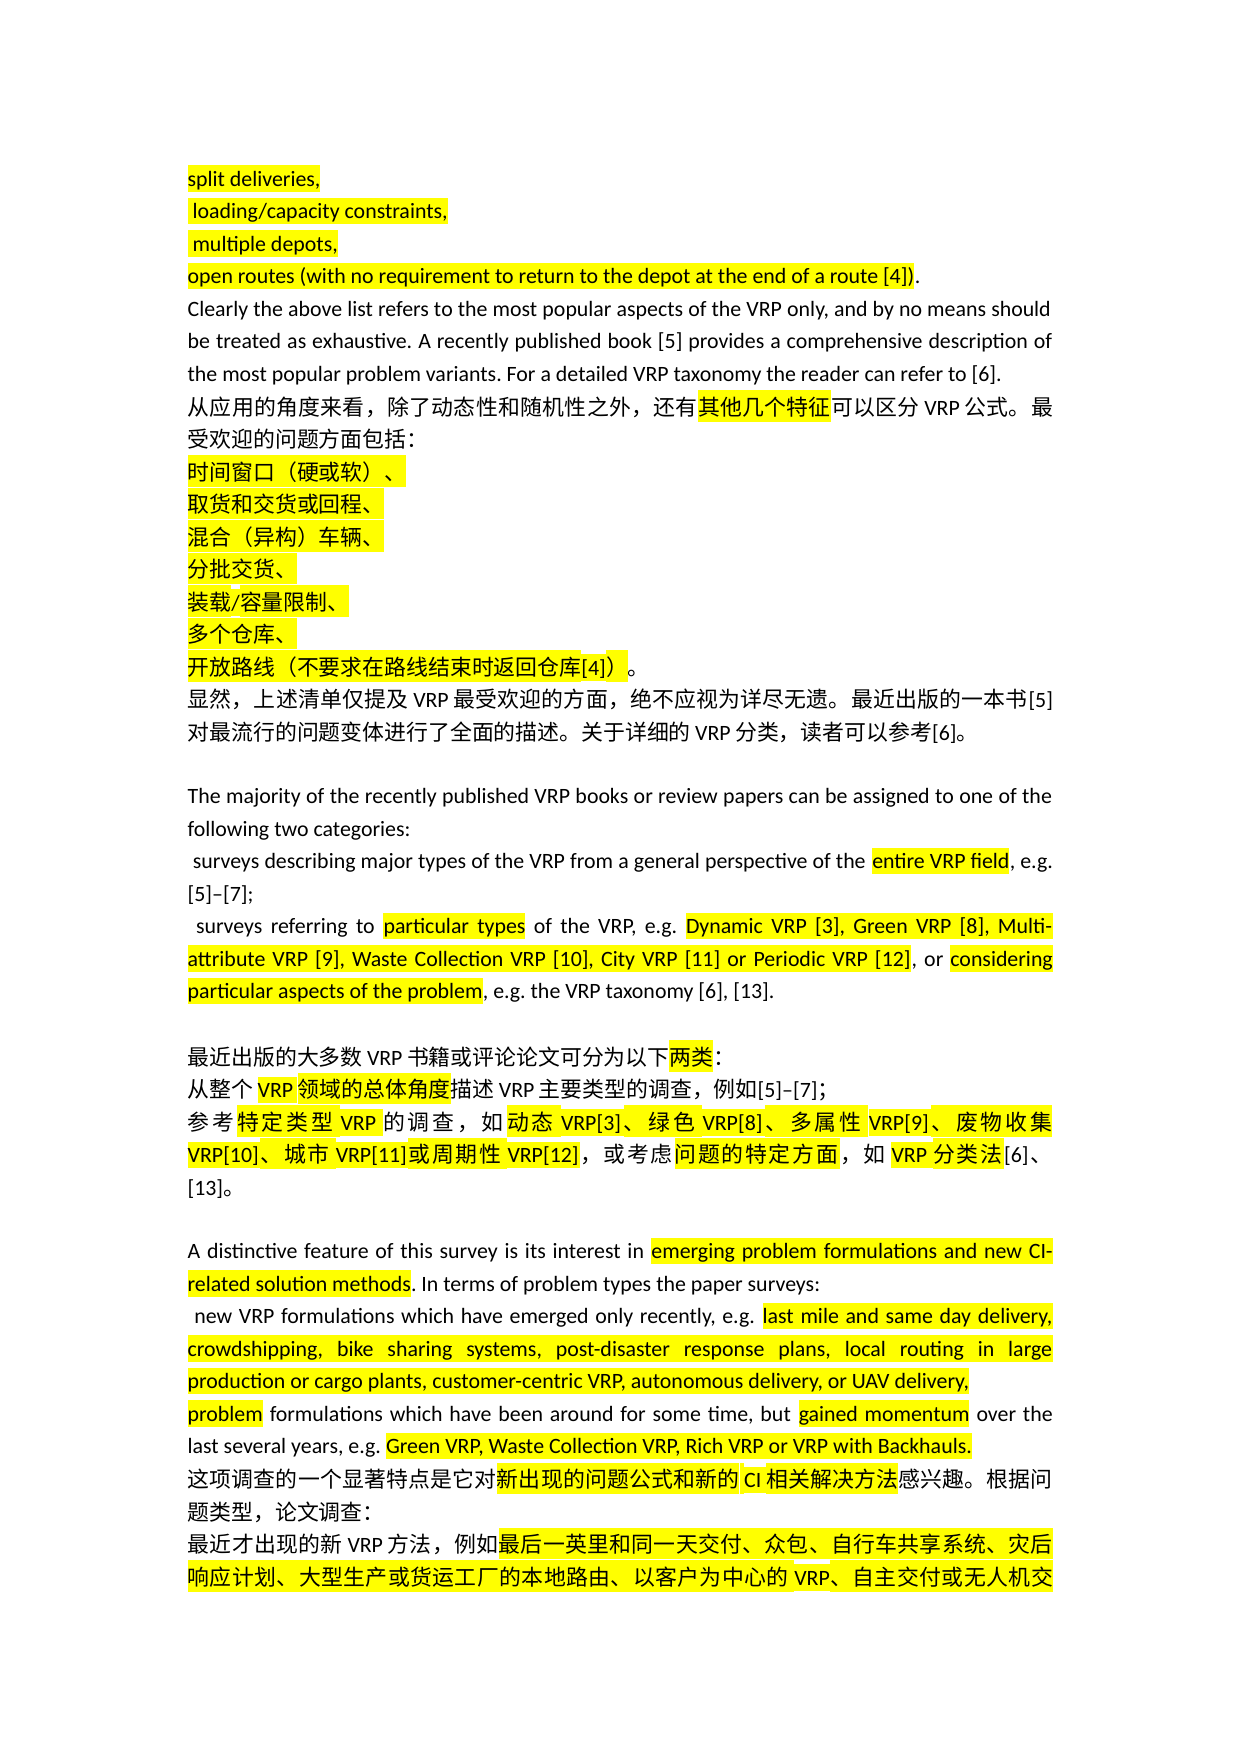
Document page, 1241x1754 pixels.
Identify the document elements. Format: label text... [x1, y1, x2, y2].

text 开放路线（不要求在路线结束时返回仓库[4]）。 [187, 649, 1053, 682]
text 从整个VRP领域的总体角度描述VRP主要类型的调查，例如[5]–[7]； [187, 1072, 1053, 1104]
text surveys describing major types of the VRP from a general perspective of the entire VRP ﬁeld, e.g. [5]–[7]; [187, 844, 1053, 909]
text open routes (with no requirement to return to the depot at the end of a route [4]). [187, 259, 1053, 292]
text A distinctive feature of this survey is its interest in emerging problem formulations and new CI-related solution methods. In terms of problem types the paper surveys: [187, 1234, 1053, 1299]
text 显然，上述清单仅提及VRP最受欢迎的方面，绝不应视为详尽无遗。最近出版的一本书[5]对最流行的问题变体进行了全面的描述。关于详细的VRP分类，读者可以参考[6]。 [187, 682, 1053, 747]
text The majority of the recently published VRP books or review papers can be assigned to one of the following two categories: [187, 779, 1053, 844]
text multiple depots, [187, 227, 1053, 259]
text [187, 1527, 1053, 1592]
text surveys referring to particular types of the VRP, e.g. Dynamic VRP [3], Green VRP [8], Multi-attribute VRP [9], Waste Collection VRP [10], City VRP [11] or Periodic VRP [12], or considering particular aspects of the problem, e.g. the VRP taxonomy [6], [13]. [187, 909, 1053, 1007]
text 参考特定类型VRP的调查，如动态VRP[3]、绿色VRP[8]、多属性VRP[9]、废物收集VRP[10]、城市VRP[11]或周期性VRP[12]，或考虑问题的特定方面，如VRP分类法[6]、[13]。 [187, 1104, 1053, 1202]
text 混合（异构）车辆、 [187, 519, 1053, 552]
text 多个仓库、 [187, 617, 1053, 649]
text Clearly the above list refers to the most popular aspects of the VRP only, and by no means should be treated as exhaustive. A recently published book [5] provides a comprehensive description of the most popular problem variants. For a detailed VRP taxonomy the reader can refer to [6]. [187, 292, 1053, 389]
text problem formulations which have been around for some time, but gained momentum over the last several years, e.g. Green VRP, Waste Collection VRP, Rich VRP or VRP with Backhauls. [187, 1397, 1053, 1462]
text 取货和交货或回程、 [187, 487, 1053, 519]
text 装载/容量限制、 [187, 584, 1053, 617]
text 从应用的角度来看，除了动态性和随机性之外，还有其他几个特征可以区分VRP公式。最受欢迎的问题方面包括： [187, 389, 1053, 454]
text 时间窗口（硬或软）、 [187, 454, 1053, 487]
text split deliveries, [187, 162, 1053, 194]
text 这项调查的一个显著特点是它对新出现的问题公式和新的CI相关解决方法感兴趣。根据问题类型，论文调查： [187, 1462, 1053, 1527]
text new VRP formulations which have emerged only recently, e.g. last mile and same day delivery, crowdshipping, bike sharing systems, post-disaster response plans, local routing in large production or cargo plants, customer-centric VRP, autonomous delivery, or UAV delivery, [187, 1299, 1053, 1397]
text 分批交货、 [187, 552, 1053, 584]
text loading/capacity constraints, [187, 194, 1053, 227]
text 最近出版的大多数VRP书籍或评论论文可分为以下两类： [187, 1039, 1053, 1072]
